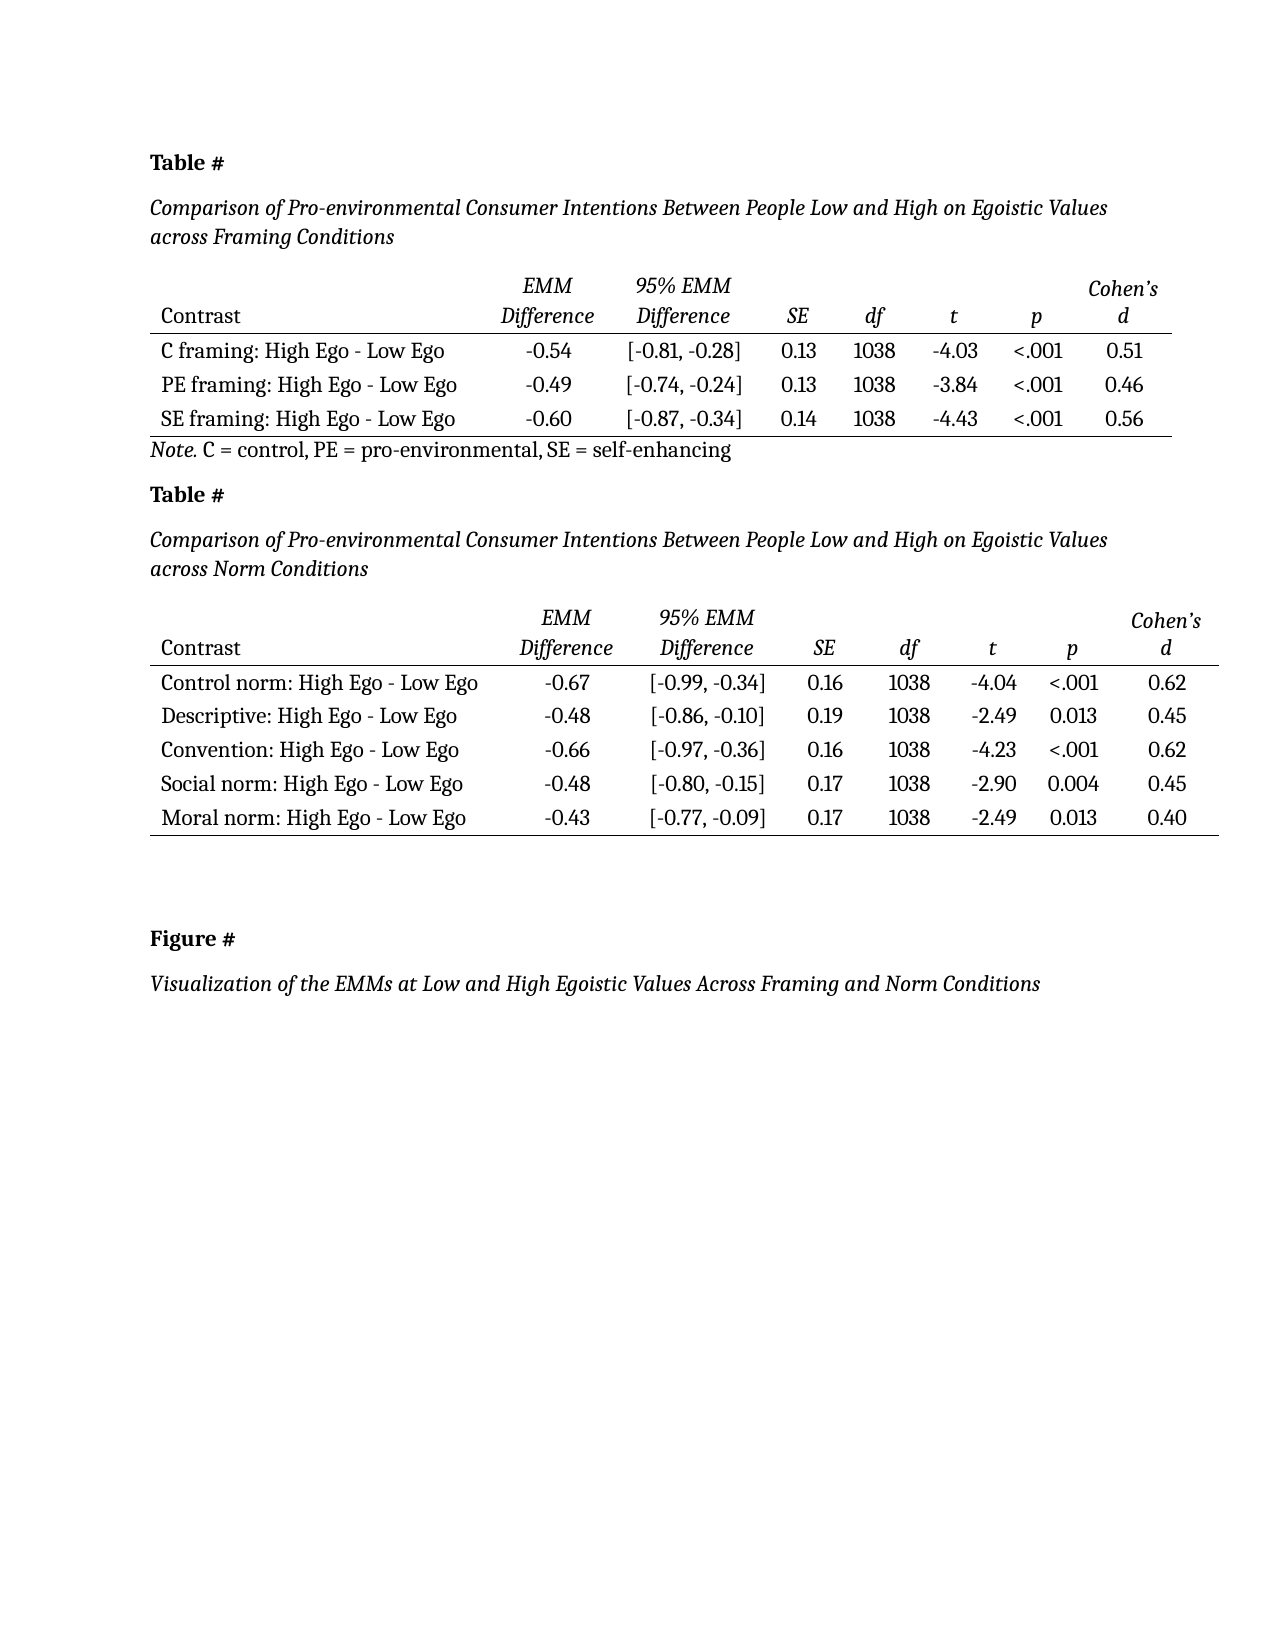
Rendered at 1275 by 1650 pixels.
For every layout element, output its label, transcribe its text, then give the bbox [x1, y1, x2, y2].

table_header df [838, 269, 911, 333]
table_header 95% EMM Difference [609, 269, 759, 333]
table_cell PE framing: High Ego - Low Ego [150, 368, 487, 402]
table_header p [1031, 601, 1116, 664]
table_cell SE framing: High Ego - Low Ego [150, 402, 487, 436]
table_cell [-0.97, -0.36] [628, 733, 787, 767]
table_cell 0.16 [788, 733, 862, 767]
table_header 95% EMM Difference [628, 601, 787, 664]
table_header Contrast [150, 269, 487, 333]
table_cell -0.54 [488, 334, 609, 368]
table_cell 1038 [838, 334, 911, 368]
table_cell -3.84 [911, 368, 998, 402]
table_cell [-0.77, -0.09] [628, 801, 787, 835]
table_cell [-0.80, -0.15] [628, 767, 787, 801]
table_cell 0.62 [1116, 666, 1219, 699]
table_cell -0.67 [506, 666, 628, 699]
table_cell 1038 [838, 402, 911, 436]
table_cell 1038 [863, 733, 956, 767]
table_cell <.001 [1031, 666, 1116, 699]
table_header df [863, 601, 956, 664]
table_cell -0.66 [506, 733, 628, 767]
table_cell 0.013 [1031, 801, 1116, 835]
table_cell 0.17 [788, 801, 862, 835]
table_cell C framing: High Ego - Low Ego [150, 334, 487, 368]
table_cell -2.90 [956, 767, 1031, 801]
table_cell [-0.74, -0.24] [609, 368, 759, 402]
table_cell -4.03 [911, 334, 998, 368]
table_cell 1038 [863, 699, 956, 733]
table_header Cohen’s d [1077, 269, 1172, 333]
table_cell 0.62 [1116, 733, 1219, 767]
table_cell Social norm: High Ego - Low Ego [150, 767, 506, 801]
text Figure # [150, 926, 1125, 952]
table_header SE [788, 601, 862, 664]
table_cell 0.13 [759, 334, 838, 368]
table_header EMM Difference [506, 601, 628, 664]
table_cell 0.13 [759, 368, 838, 402]
table_cell 0.16 [788, 666, 862, 699]
table_cell 1038 [863, 767, 956, 801]
table_cell <.001 [999, 334, 1077, 368]
table_cell 0.56 [1077, 402, 1172, 436]
table_cell 1038 [838, 368, 911, 402]
table_cell 0.17 [788, 767, 862, 801]
table_cell -0.48 [506, 767, 628, 801]
table_cell <.001 [1031, 733, 1116, 767]
table_cell 0.45 [1116, 767, 1219, 801]
table_cell 0.004 [1031, 767, 1116, 801]
table_cell 0.14 [759, 402, 838, 436]
table_cell [-0.87, -0.34] [609, 402, 759, 436]
table_cell Descriptive: High Ego - Low Ego [150, 699, 506, 733]
table_cell 0.013 [1031, 699, 1116, 733]
table_cell [-0.81, -0.28] [609, 334, 759, 368]
table_cell <.001 [999, 402, 1077, 436]
table_cell -4.23 [956, 733, 1031, 767]
table_cell -0.49 [488, 368, 609, 402]
table_cell Moral norm: High Ego - Low Ego [150, 801, 506, 835]
text Visualization of the EMMs at Low and High Egoistic Values Across Framing and Norm Conditions [150, 971, 1125, 997]
table_cell Convention: High Ego - Low Ego [150, 733, 506, 767]
text Comparison of Pro-environmental Consumer Intentions Between People Low and High on Egoistic Values across Norm Conditions [150, 527, 1125, 582]
table_header SE [759, 269, 838, 333]
table_cell -0.48 [506, 699, 628, 733]
table_cell [-0.86, -0.10] [628, 699, 787, 733]
table_cell -0.60 [488, 402, 609, 436]
table_cell -4.04 [956, 666, 1031, 699]
table_cell 0.45 [1116, 699, 1219, 733]
table_header p [999, 269, 1077, 333]
table_cell 0.46 [1077, 368, 1172, 402]
table_header t [956, 601, 1031, 664]
text Comparison of Pro-environmental Consumer Intentions Between People Low and High on Egoistic Values across Framing Conditions [150, 195, 1125, 250]
table_cell <.001 [999, 368, 1077, 402]
text Table # [150, 150, 1125, 176]
table_cell Control norm: High Ego - Low Ego [150, 666, 506, 699]
table_cell -2.49 [956, 801, 1031, 835]
text Note. C = control, PE = pro-environmental, SE = self-enhancing [150, 437, 1125, 463]
table_cell 0.19 [788, 699, 862, 733]
table_cell -2.49 [956, 699, 1031, 733]
table_header Cohen’s d [1116, 601, 1219, 664]
table_cell 1038 [863, 666, 956, 699]
table_header t [911, 269, 998, 333]
table_cell -0.43 [506, 801, 628, 835]
table_cell 0.40 [1116, 801, 1219, 835]
table_cell 1038 [863, 801, 956, 835]
table_cell [-0.99, -0.34] [628, 666, 787, 699]
table_cell 0.51 [1077, 334, 1172, 368]
text Table # [150, 482, 1125, 508]
table_header Contrast [150, 601, 506, 664]
table_cell -4.43 [911, 402, 998, 436]
table_header EMM Difference [488, 269, 609, 333]
